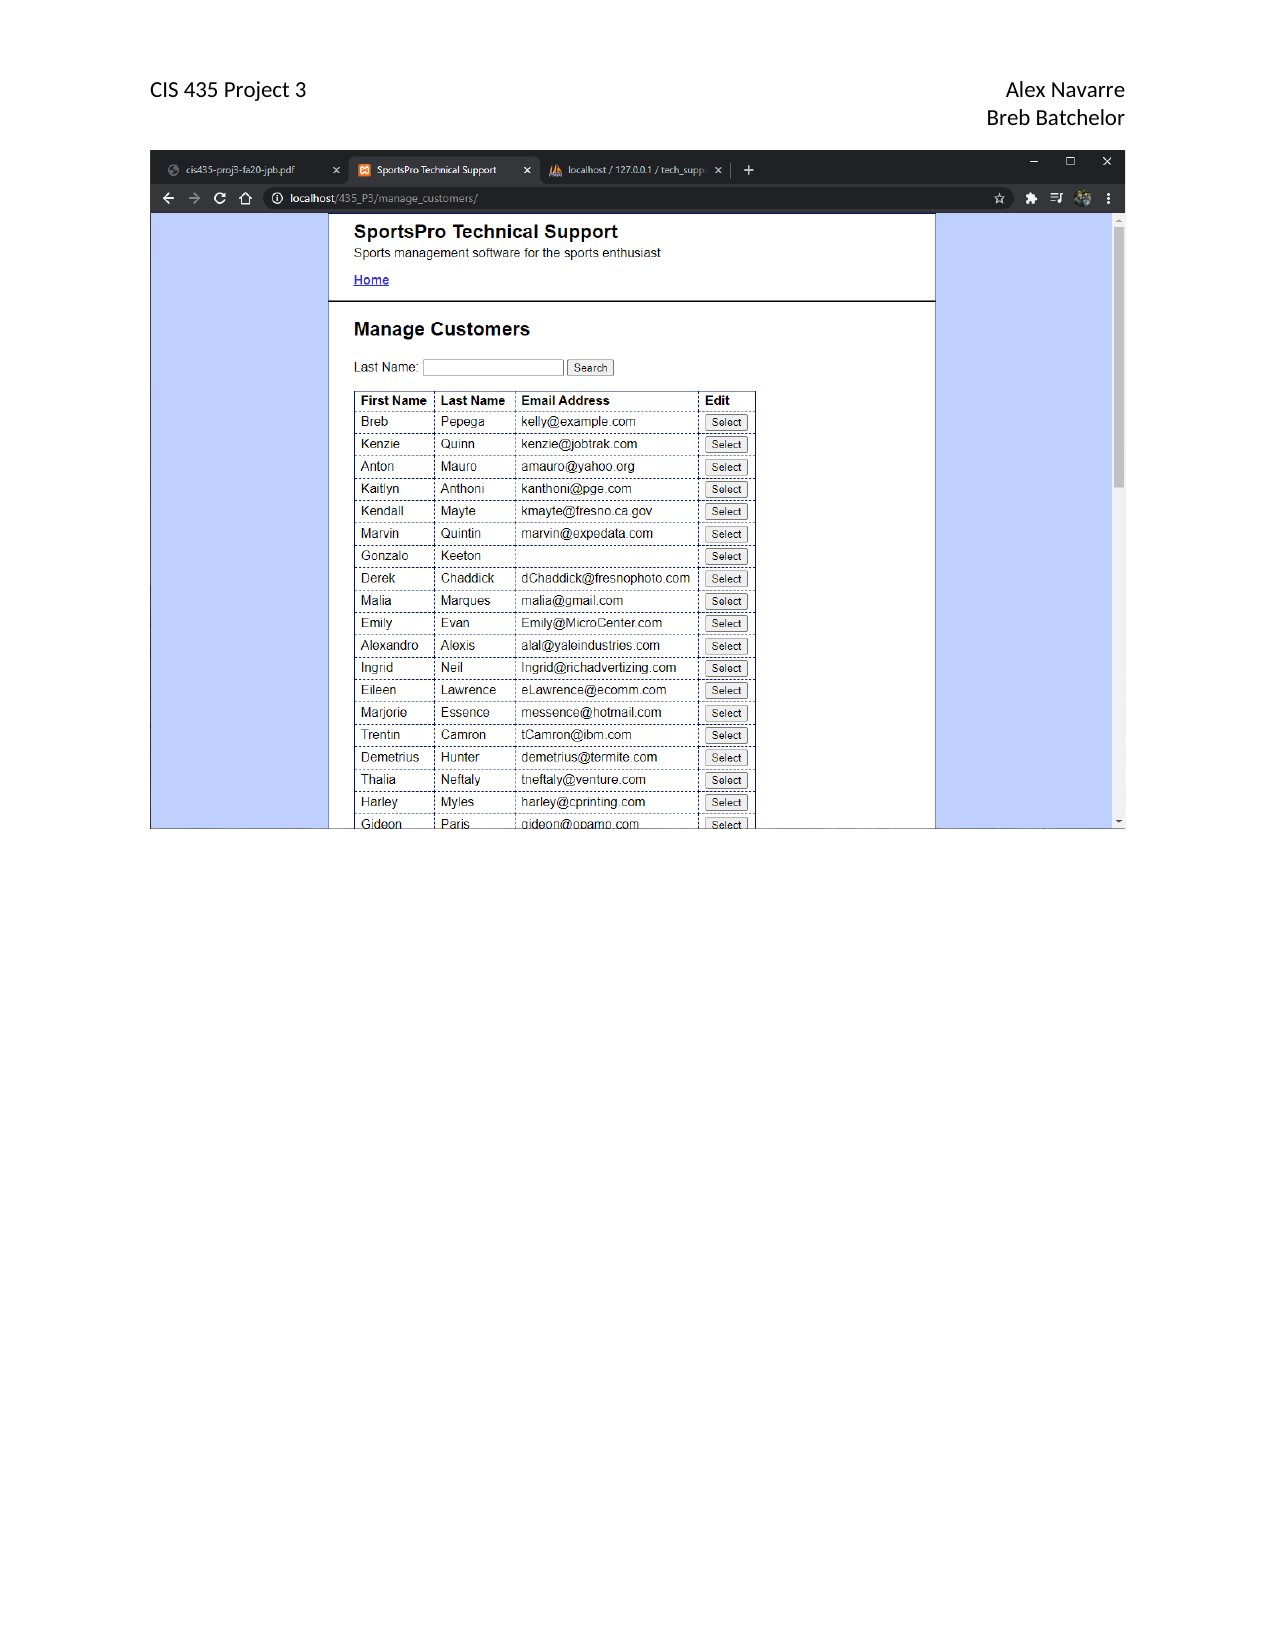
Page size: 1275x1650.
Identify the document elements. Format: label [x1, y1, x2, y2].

picture [150, 150, 1125, 829]
